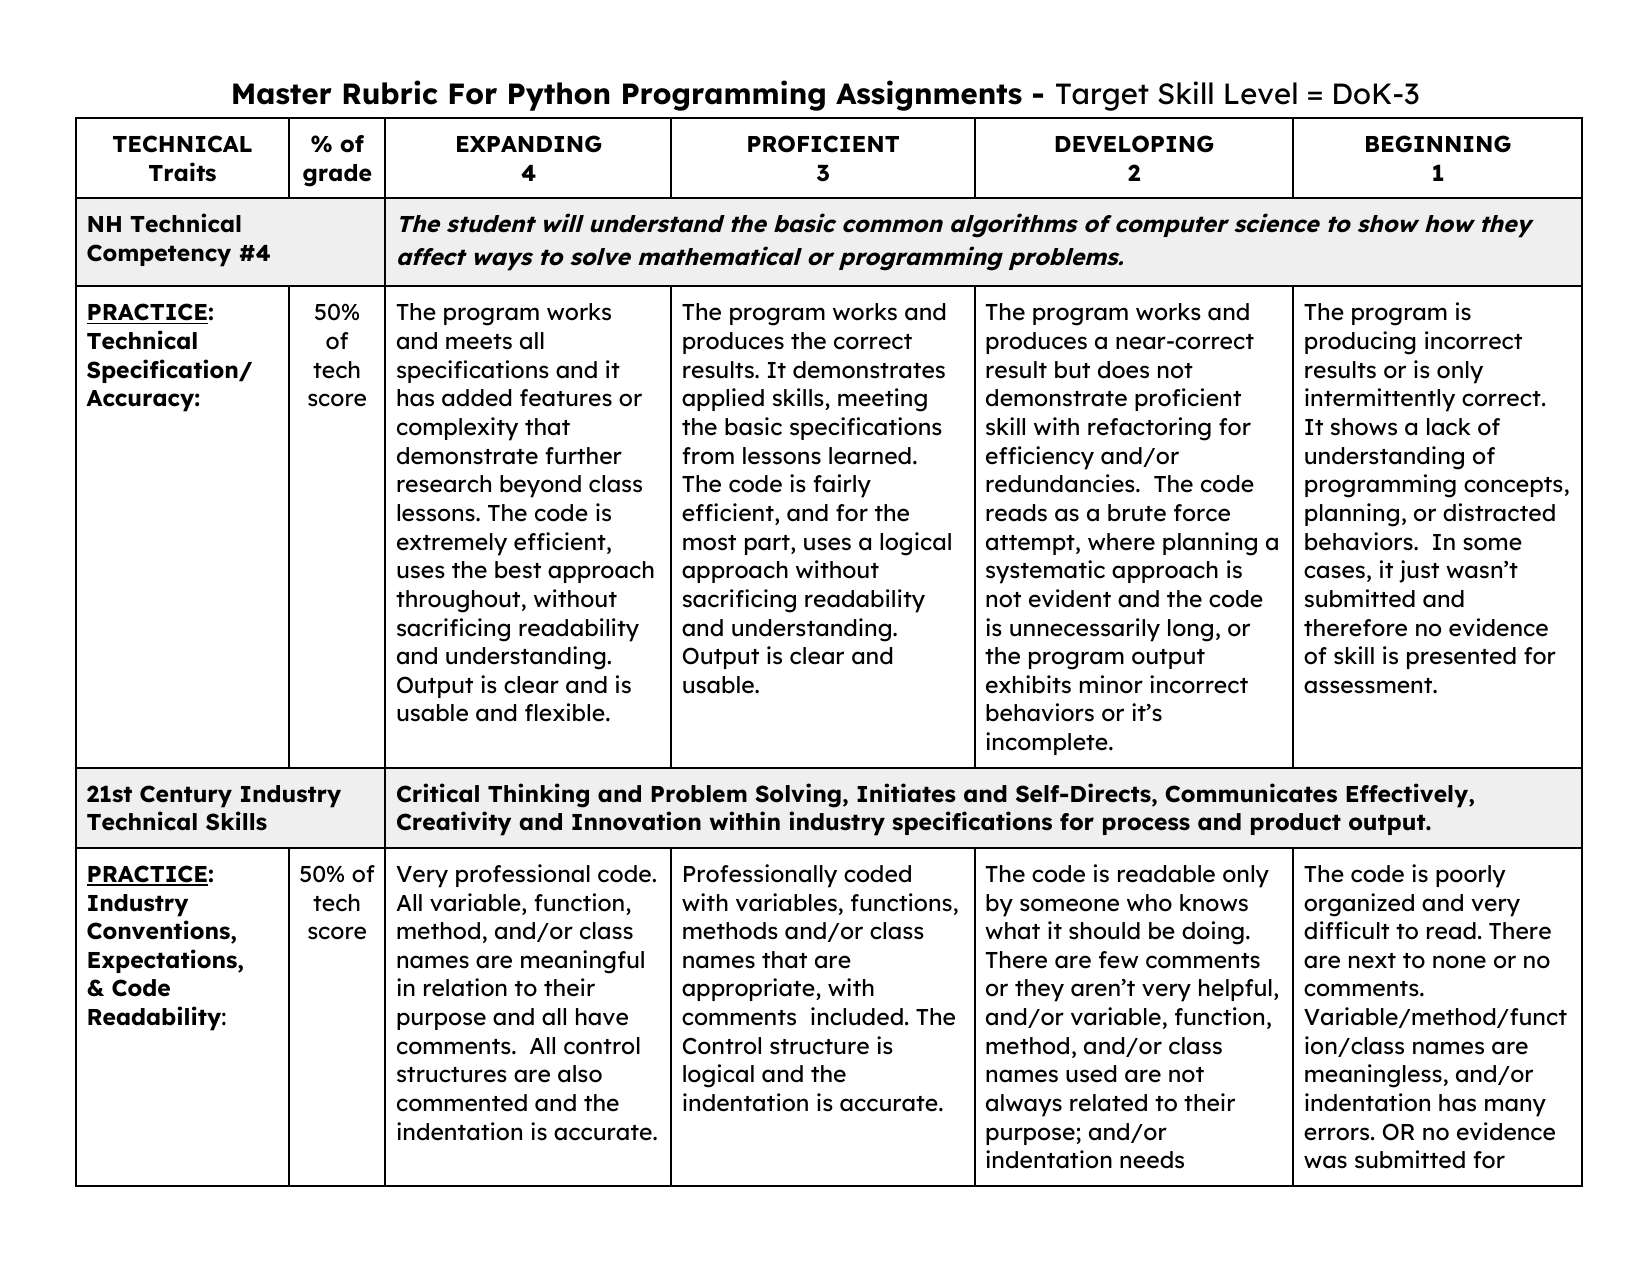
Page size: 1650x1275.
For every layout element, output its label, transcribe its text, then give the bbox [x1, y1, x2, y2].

table_header EXPANDING 4 [386, 119, 670, 197]
table_cell The program works and produces a near-correct result but does not demonstrate proficient skill with refactoring for efficiency and/or redundancies. The code reads as a brute force attempt, where planning a systematic approach is not evident and the code is unnecessarily long, or the program output exhibits minor incorrect behaviors or it’s incomplete. [976, 287, 1292, 767]
table_cell The student will understand the basic common algorithms of computer science to show how they affect ways to solve mathematical or programming problems. [386, 199, 1581, 285]
table_cell 50% of tech score [290, 287, 384, 767]
table_cell NH Technical Competency #4 [77, 199, 384, 285]
table_header DEVELOPING 2 [976, 119, 1292, 197]
table_cell Critical Thinking and Problem Solving, Initiates and Self-Directs, Communicates Effectively, Creativity and Innovation within industry specifications for process and product output. [386, 769, 1581, 847]
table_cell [976, 849, 1292, 1185]
table_cell The program is producing incorrect results or is only intermittently correct. It shows a lack of understanding of programming concepts, planning, or distracted behaviors. In some cases, it just wasn’t submitted and therefore no evidence of skill is presented for assessment. [1294, 287, 1581, 767]
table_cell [1294, 849, 1581, 1185]
table_header % of grade [290, 119, 384, 197]
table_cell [77, 849, 288, 1185]
table_cell 50% of tech score [290, 849, 384, 1185]
table_cell The program works and meets all specifications and it has added features or complexity that demonstrate further research beyond class lessons. The code is extremely efficient, uses the best approach throughout, without sacrificing readability and understanding. Output is clear and is usable and flexible. [386, 287, 670, 767]
table_header TECHNICAL Traits [77, 119, 288, 197]
table_cell The program works and produces the correct results. It demonstrates applied skills, meeting the basic specifications from lessons learned. The code is fairly efficient, and for the most part, uses a logical approach without sacrificing readability and understanding. Output is clear and usable. [672, 287, 974, 767]
table_header BEGINNING 1 [1294, 119, 1581, 197]
table_header PROFICIENT 3 [672, 119, 974, 197]
table_cell 21st Century Industry Technical Skills [77, 769, 384, 847]
table_cell PRACTICE: Technical Specification/ Accuracy: [77, 287, 288, 767]
text Master Rubric For Python Programming Assignments - Target Skill Level = DoK-3 [75, 75, 1575, 111]
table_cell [386, 849, 670, 1185]
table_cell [672, 849, 974, 1185]
